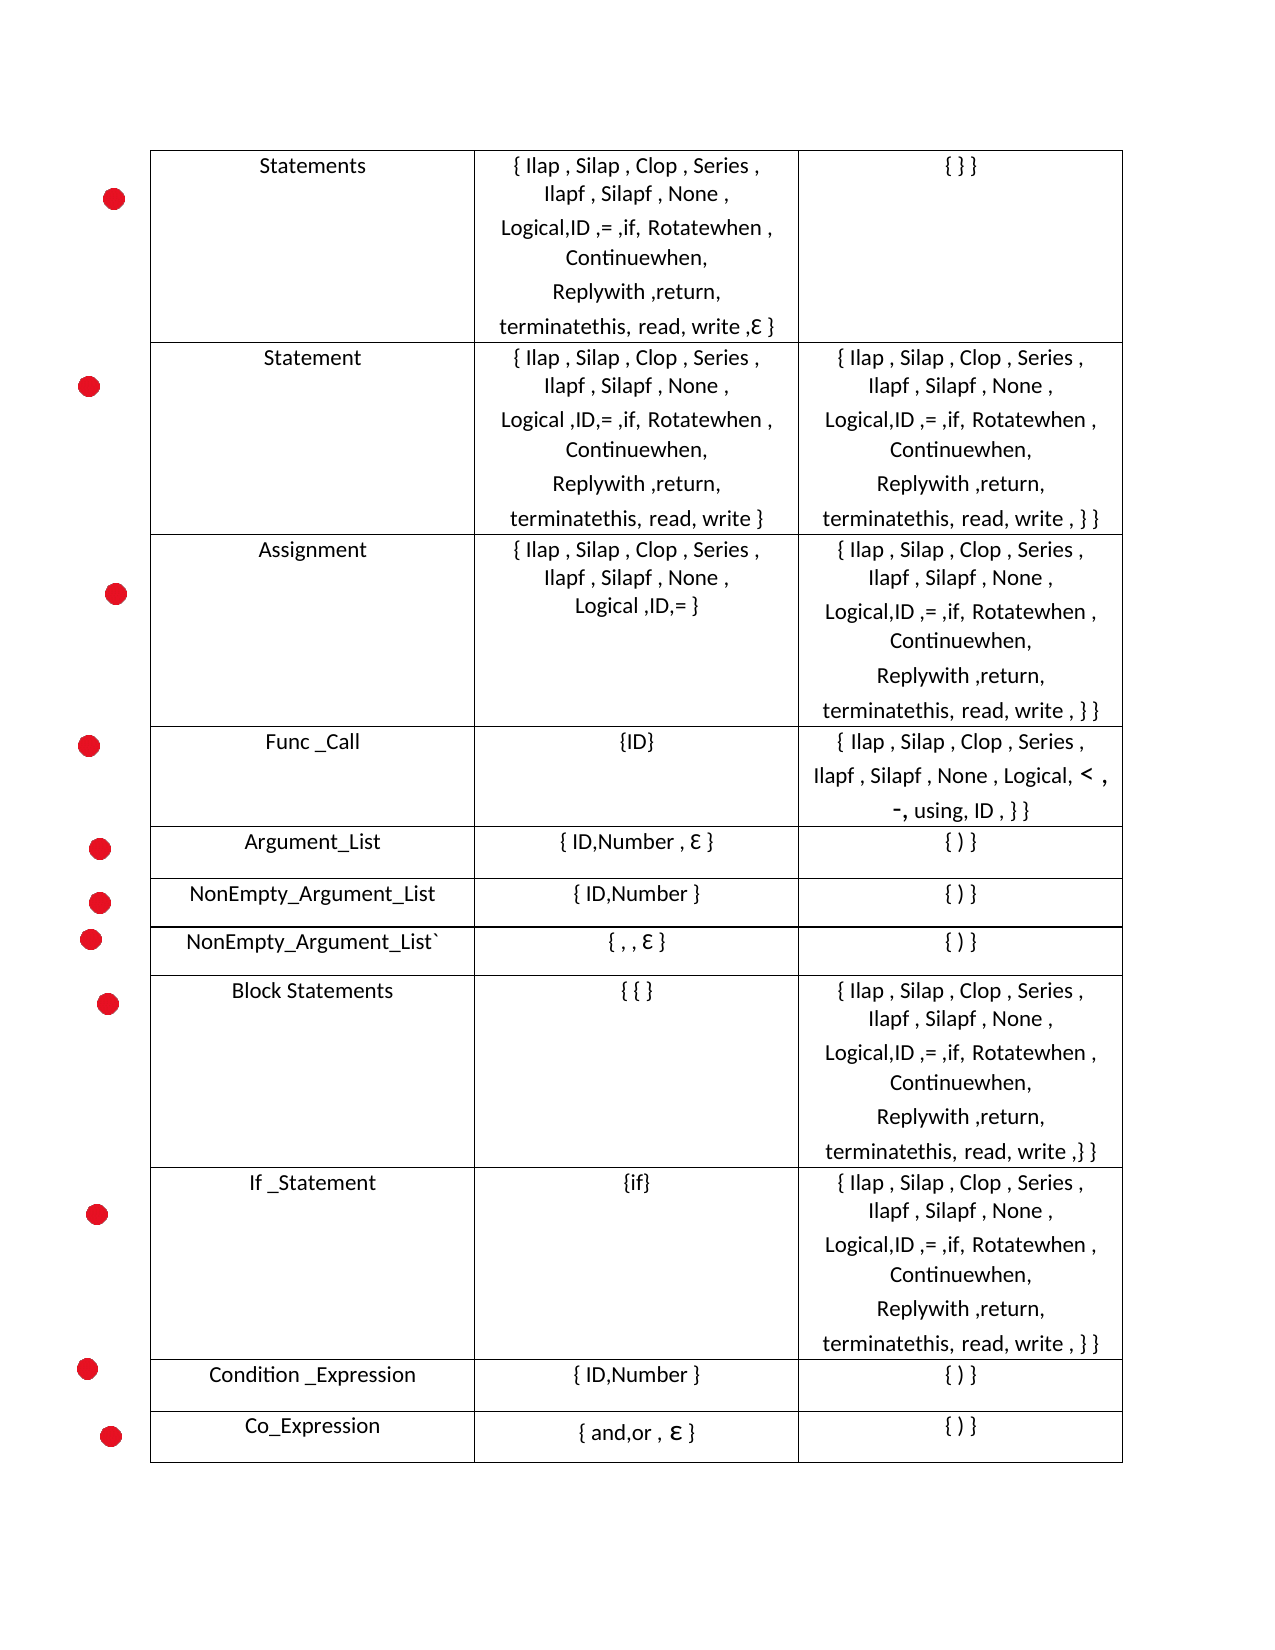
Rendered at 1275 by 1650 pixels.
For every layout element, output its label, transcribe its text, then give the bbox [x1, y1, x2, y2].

picture [77, 1358, 98, 1380]
picture [103, 188, 125, 210]
table_cell { ) } [799, 1412, 1122, 1462]
table_cell { and,or , ε } [475, 1412, 798, 1462]
table_cell { ) } [799, 1360, 1122, 1411]
picture [100, 1426, 122, 1447]
picture [78, 735, 100, 757]
table_cell Argument_List [151, 827, 474, 878]
table_cell {if} [475, 1168, 798, 1359]
table_cell { ID,Number , Ɛ } [475, 827, 798, 878]
picture [78, 376, 100, 397]
table_cell { ID,Number } [475, 879, 798, 926]
picture [89, 838, 111, 860]
table_cell Func _Call [151, 727, 474, 826]
table_cell { Ilap , Silap , Clop , Series , Ilapf , Silapf , None , Logical,ID ,= ,if, Rotatewhen , Continuewhen, Replywith ,return, terminatethis, read, write ,Ɛ } [475, 151, 798, 342]
table_cell { ) } [799, 879, 1122, 926]
table_cell { } } [799, 151, 1122, 342]
table_cell Assignment [151, 535, 474, 726]
picture [80, 929, 102, 950]
table_cell NonEmpty_Argument_List` [151, 928, 474, 975]
picture [105, 583, 127, 605]
table_cell Statement [151, 343, 474, 534]
table_cell { Ilap , Silap , Clop , Series , Ilapf , Silapf , None , Logical ,ID,= } [475, 535, 798, 726]
table_cell { , , Ɛ } [475, 928, 798, 975]
table_cell { Ilap , Silap , Clop , Series , Ilapf , Silapf , None , Logical ,ID,= ,if, Rotatewhen , Continuewhen, Replywith ,return, terminatethis, read, write } [475, 343, 798, 534]
picture [86, 1204, 108, 1225]
table_cell {ID} [475, 727, 798, 826]
picture [89, 892, 111, 914]
table_cell Co_Expression [151, 1412, 474, 1462]
table_cell NonEmpty_Argument_List [151, 879, 474, 926]
picture [97, 993, 119, 1015]
table_cell { ID,Number } [475, 1360, 798, 1411]
table_cell Block Statements [151, 976, 474, 1167]
table_cell Statements [151, 151, 474, 342]
table_cell { ) } [799, 827, 1122, 878]
table_cell { ) } [799, 928, 1122, 975]
table_cell { { } [475, 976, 798, 1167]
table_cell { Ilap , Silap , Clop , Series , Ilapf , Silapf , None , Logical, < , -, using, ID , } } [799, 727, 1122, 826]
table_cell Condition _Expression [151, 1360, 474, 1411]
table_cell If _Statement [151, 1168, 474, 1359]
